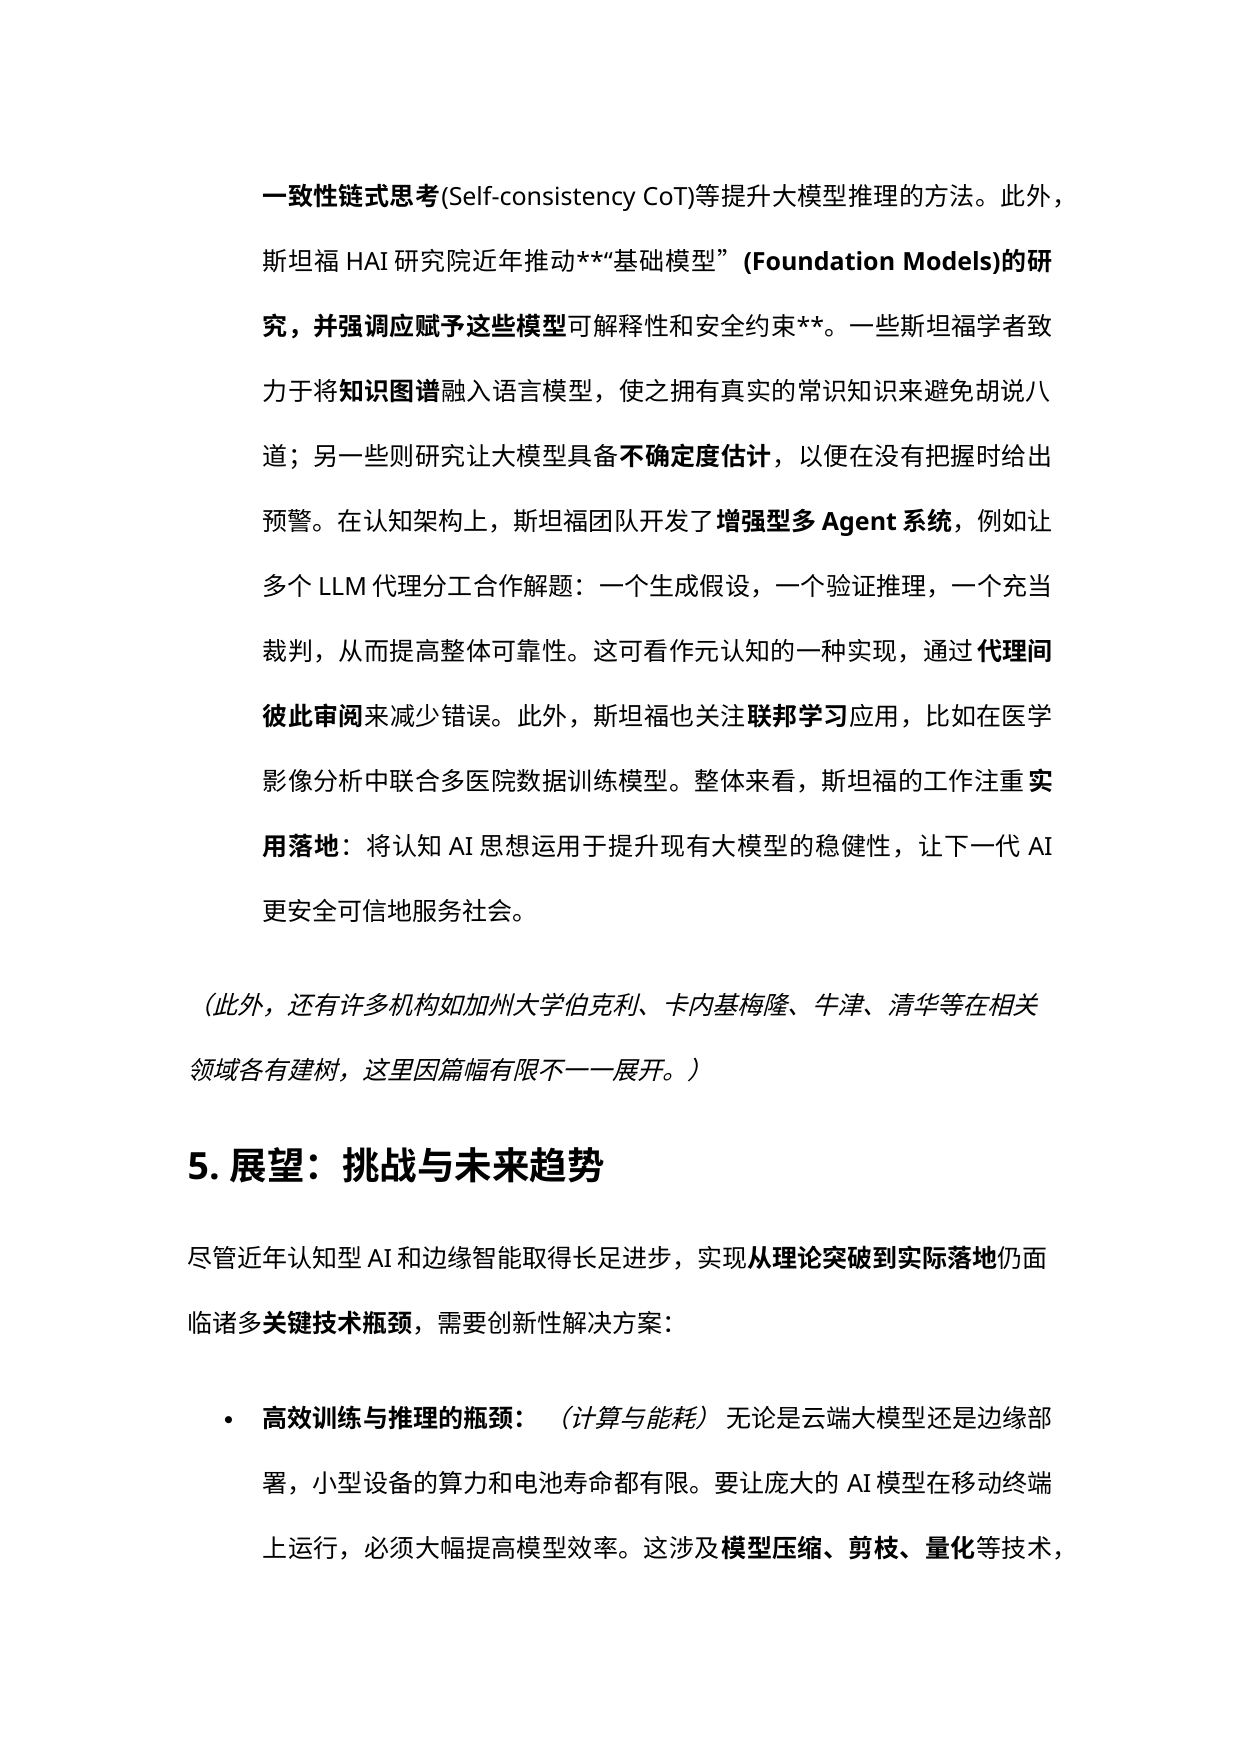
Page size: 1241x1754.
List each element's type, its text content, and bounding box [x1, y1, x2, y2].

text 5. 展望：挑战与未来趋势 [187, 1130, 1053, 1195]
text 尽管近年认知型AI和边缘智能取得长足进步，实现从理论突破到实际落地仍面临诸多关键技术瓶颈，需要创新性解决方案： [187, 1224, 1053, 1354]
text （此外，还有许多机构如加州大学伯克利、卡内基梅隆、牛津、清华等在相关领域各有建树，这里因篇幅有限不一一展开。） [187, 971, 1053, 1101]
